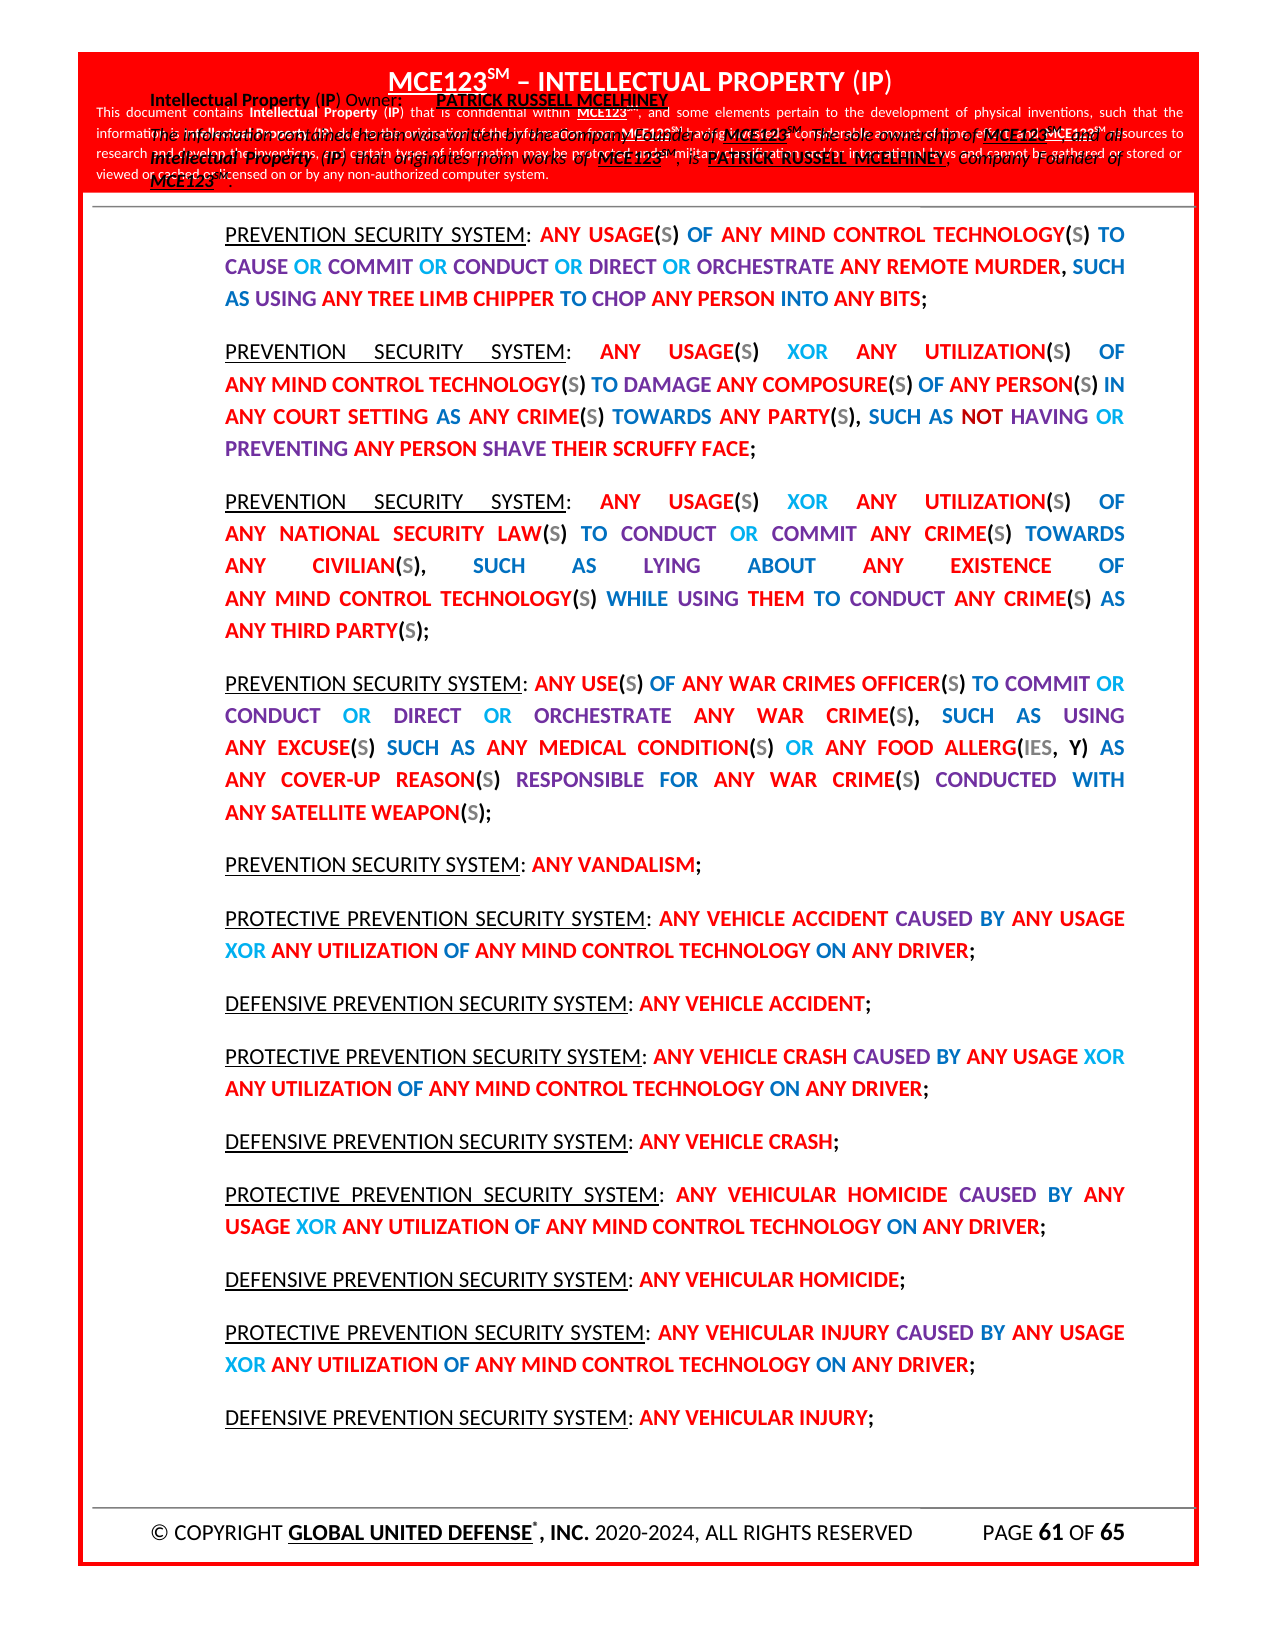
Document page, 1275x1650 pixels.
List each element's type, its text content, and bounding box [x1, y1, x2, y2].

text PREVENTION SECURITY SYSTEM: ANY USAGE(S) XOR ANY UTILIZATION(S) OF ANY MIND CONTROL TECHNOLOGY(S) TO DAMAGE ANY COMPOSURE(S) OF ANY PERSON(S) IN ANY COURT SETTING AS ANY CRIME(S) TOWARDS ANY PARTY(S), SUCH AS NOT HAVING OR PREVENTING ANY PERSON SHAVE THEIR SCRUFFY FACE; [225, 337, 1125, 462]
text PROTECTIVE PREVENTION SECURITY SYSTEM: ANY VEHICLE CRASH CAUSED BY ANY USAGE XOR ANY UTILIZATION OF ANY MIND CONTROL TECHNOLOGY ON ANY DRIVER; [225, 1042, 1125, 1102]
text PREVENTION SECURITY SYSTEM: ANY USAGE(S) XOR ANY UTILIZATION(S) OF ANY NATIONAL SECURITY LAW(S) TO CONDUCT OR COMMIT ANY CRIME(S) TOWARDS ANY CIVILIAN(S), SUCH AS LYING ABOUT ANY EXISTENCE OF ANY MIND CONTROL TECHNOLOGY(S) WHILE USING THEM TO CONDUCT ANY CRIME(S) AS ANY THIRD PARTY(S); [225, 487, 1125, 644]
text DEFENSIVE PREVENTION SECURITY SYSTEM: ANY VEHICLE CRASH; [225, 1127, 1125, 1155]
text PROTECTIVE PREVENTION SECURITY SYSTEM: ANY VEHICLE ACCIDENT CAUSED BY ANY USAGE XOR ANY UTILIZATION OF ANY MIND CONTROL TECHNOLOGY ON ANY DRIVER; [225, 904, 1125, 964]
text DEFENSIVE PREVENTION SECURITY SYSTEM: ANY VEHICULAR HOMICIDE; [225, 1265, 1125, 1293]
text PREVENTION SECURITY SYSTEM: ANY USE(S) OF ANY WAR CRIMES OFFICER(S) TO COMMIT OR CONDUCT OR DIRECT OR ORCHESTRATE ANY WAR CRIME(S), SUCH AS USING ANY EXCUSE(S) SUCH AS ANY MEDICAL CONDITION(S) OR ANY FOOD ALLERG(IES, Y) AS ANY COVER-UP REASON(S) RESPONSIBLE FOR ANY WAR CRIME(S) CONDUCTED WITH ANY SATELLITE WEAPON(S); [225, 669, 1125, 826]
text PREVENTION SECURITY SYSTEM: ANY VANDALISM; [225, 851, 1125, 879]
text PREVENTION SECURITY SYSTEM: ANY USAGE(S) OF ANY MIND CONTROL TECHNOLOGY(S) TO CAUSE OR COMMIT OR CONDUCT OR DIRECT OR ORCHESTRATE ANY REMOTE MURDER, SUCH AS USING ANY TREE LIMB CHIPPER TO CHOP ANY PERSON INTO ANY BITS; [225, 220, 1125, 312]
text DEFENSIVE PREVENTION SECURITY SYSTEM: ANY VEHICLE ACCIDENT; [225, 989, 1125, 1017]
text PROTECTIVE PREVENTION SECURITY SYSTEM: ANY VEHICULAR INJURY CAUSED BY ANY USAGE XOR ANY UTILIZATION OF ANY MIND CONTROL TECHNOLOGY ON ANY DRIVER; [225, 1318, 1125, 1378]
text PROTECTIVE PREVENTION SECURITY SYSTEM: ANY VEHICULAR HOMICIDE CAUSED BY ANY USAGE XOR ANY UTILIZATION OF ANY MIND CONTROL TECHNOLOGY ON ANY DRIVER; [225, 1180, 1125, 1240]
text DEFENSIVE PREVENTION SECURITY SYSTEM: ANY VEHICULAR INJURY; [225, 1403, 1125, 1432]
